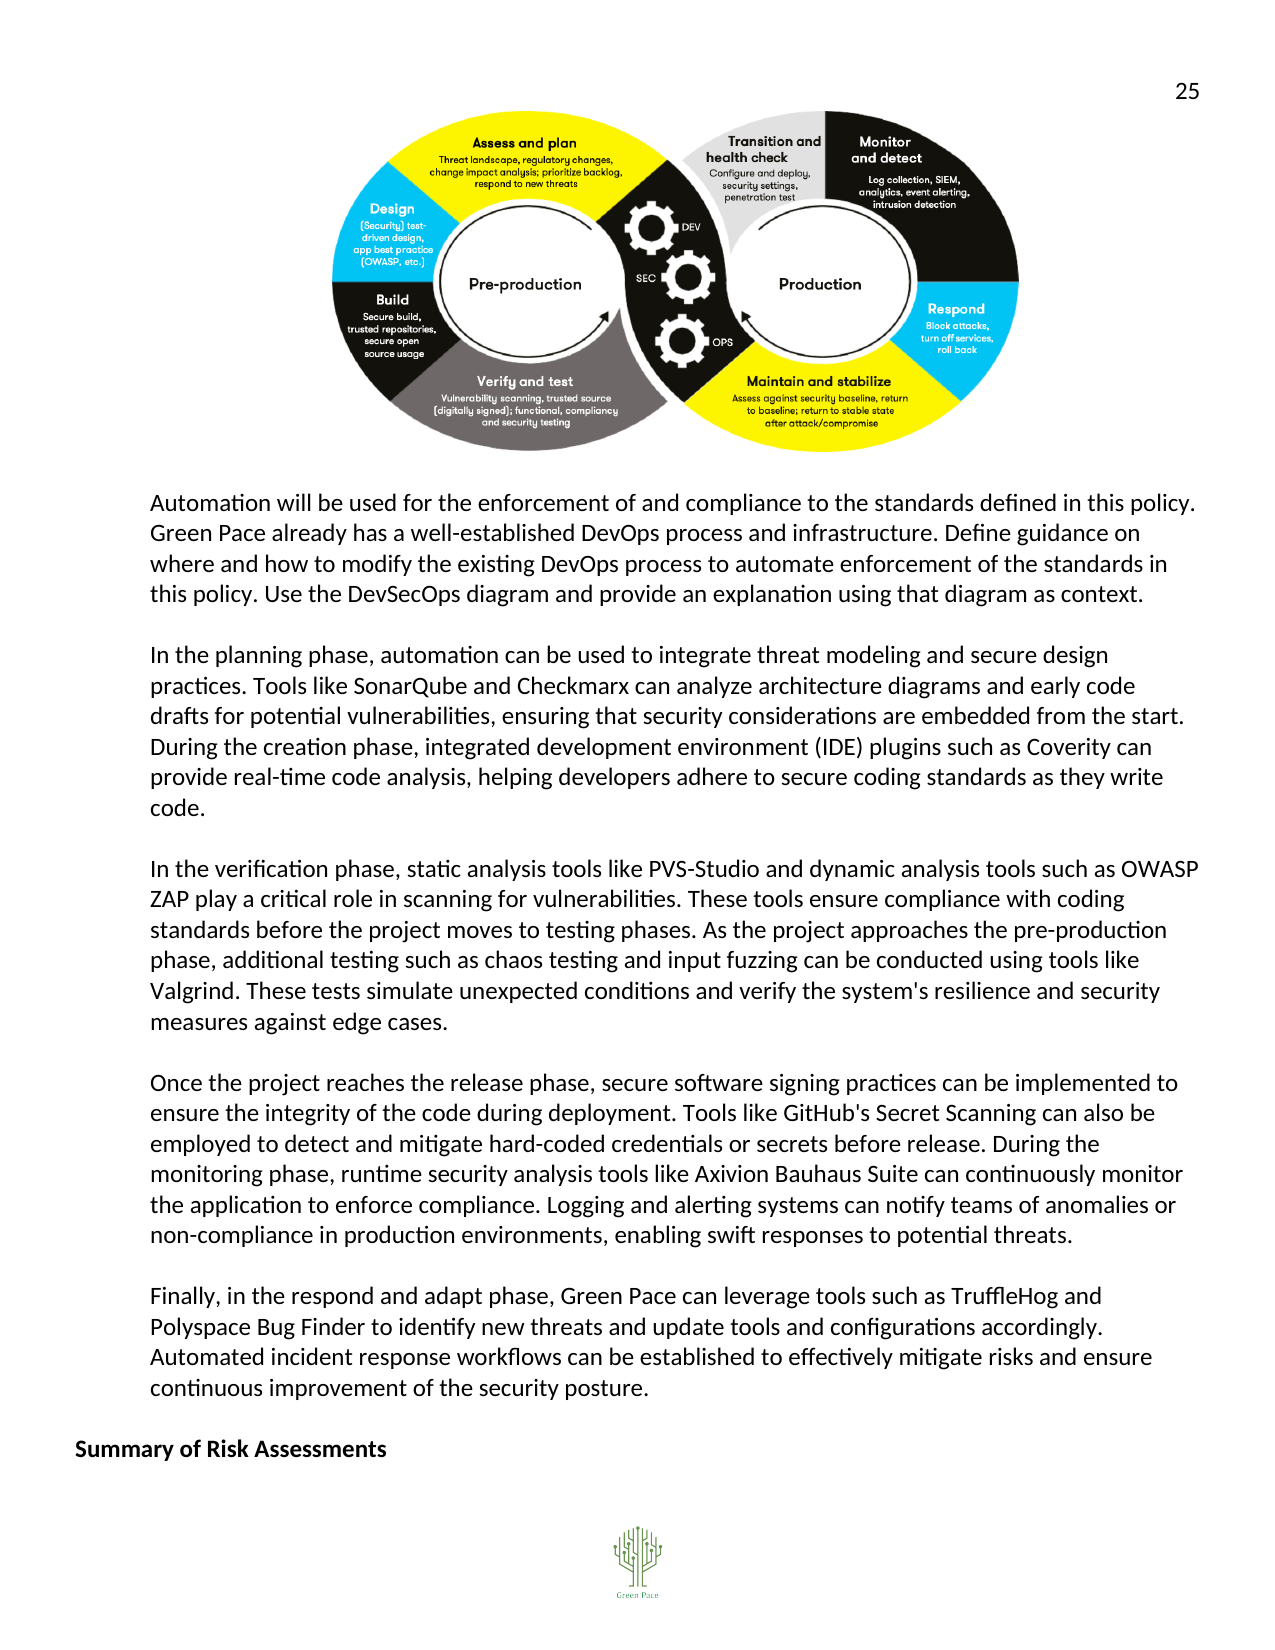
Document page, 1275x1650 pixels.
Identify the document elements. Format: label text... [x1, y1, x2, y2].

picture [605, 1521, 670, 1606]
text Finally, in the respond and adapt phase, Green Pace can leverage tools such as TruffleHog and Polyspace Bug Finder to identify new threats and update tools and configurations accordingly. Automated incident response workflows can be established to effectively mitigate risks and ensure continuous improvement of the security posture. [150, 1280, 1200, 1402]
text Once the project reaches the release phase, secure software signing practices can be implemented to ensure the integrity of the code during deployment. Tools like GitHub's Secret Scanning can also be employed to detect and mitigate hard-coded credentials or secrets before release. During the monitoring phase, runtime security analysis tools like Axivion Bauhaus Suite can continuously monitor the application to enforce compliance. Logging and alerting systems can notify teams of anomalies or non-compliance in production environments, enabling swift responses to potential threats. [150, 1067, 1200, 1250]
subtitle Summary of Risk Assessments [75, 1433, 1200, 1463]
text Automation will be used for the enforcement of and compliance to the standards defined in this policy. Green Pace already has a well-established DevOps process and infrastructure. Define guidance on where and how to modify the existing DevOps process to automate enforcement of the standards in this policy. Use the DevSecOps diagram and provide an explanation using that diagram as context. [150, 487, 1200, 609]
text In the verification phase, static analysis tools like PVS-Studio and dynamic analysis tools such as OWASP ZAP play a critical role in scanning for vulnerabilities. These tools ensure compliance with coding standards before the project moves to testing phases. As the project approaches the pre-production phase, additional testing such as chaos testing and input fuzzing can be conducted using tools like Valgrind. These tests simulate unexpected conditions and verify the system's resilience and security measures against edge cases. [150, 853, 1200, 1036]
text In the planning phase, automation can be used to integrate threat modeling and secure design practices. Tools like SonarQube and Checkmarx can analyze architecture diagrams and early code drafts for potential vulnerabilities, ensuring that security considerations are embedded from the start. During the creation phase, integrated development environment (IDE) plugins such as Coverity can provide real-time code analysis, helping developers adhere to secure coding standards as they write code. [150, 639, 1200, 823]
picture [327, 105, 1023, 457]
